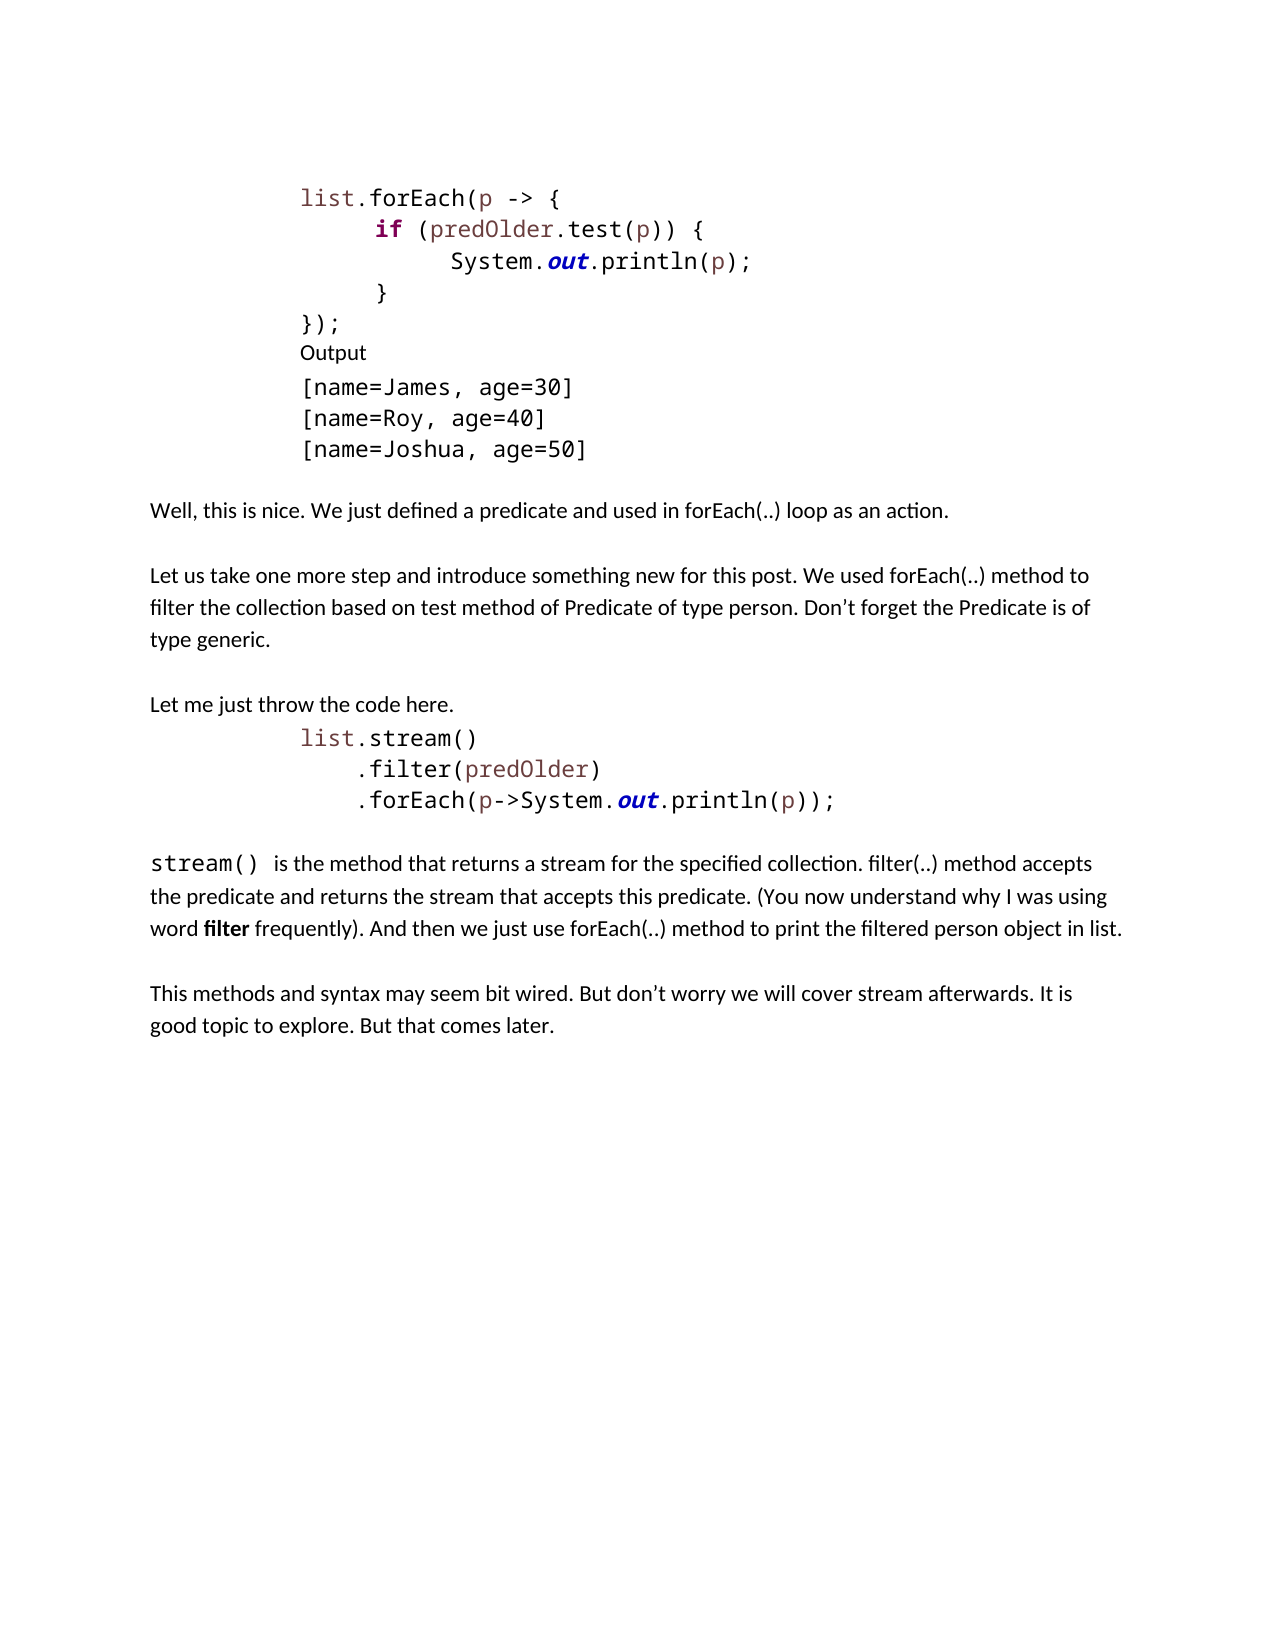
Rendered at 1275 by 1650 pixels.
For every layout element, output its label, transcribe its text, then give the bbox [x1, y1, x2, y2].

text }); [150, 307, 1125, 338]
text } [150, 276, 1125, 307]
text list.stream() [150, 722, 1125, 753]
text if (predOlder.test(p)) { [150, 213, 1125, 245]
text list.forEach(p -> { [150, 182, 1125, 213]
text Output [300, 338, 1125, 366]
text Let us take one more step and introduce something new for this post. We used forEach(..) method to filter the collection based on test method of Predicate of type person. Don’t forget the Predicate is of type generic. [150, 561, 1125, 653]
text [name=Joshua, age=50] [300, 433, 1125, 464]
text Well, this is nice. We just defined a predicate and used in forEach(..) loop as an action. [150, 497, 1125, 524]
text [name=Roy, age=40] [300, 402, 1125, 433]
text This methods and syntax may seem bit wired. But don’t worry we will cover stream afterwards. It is good topic to explore. But that comes later. [150, 979, 1125, 1039]
text System.out.println(p); [150, 245, 1125, 276]
text .filter(predOlder) [150, 753, 1125, 784]
text stream() is the method that returns a stream for the specified collection. filter(..) method accepts the predicate and returns the stream that accepts this predicate. (You now understand why I was using word filter frequently). And then we just use forEach(..) method to print the filtered person object in list. [150, 847, 1125, 942]
text [name=James, age=30] [300, 371, 1125, 402]
text .forEach(p->System.out.println(p)); [150, 784, 1125, 816]
text Let me just throw the code here. [150, 690, 1125, 718]
